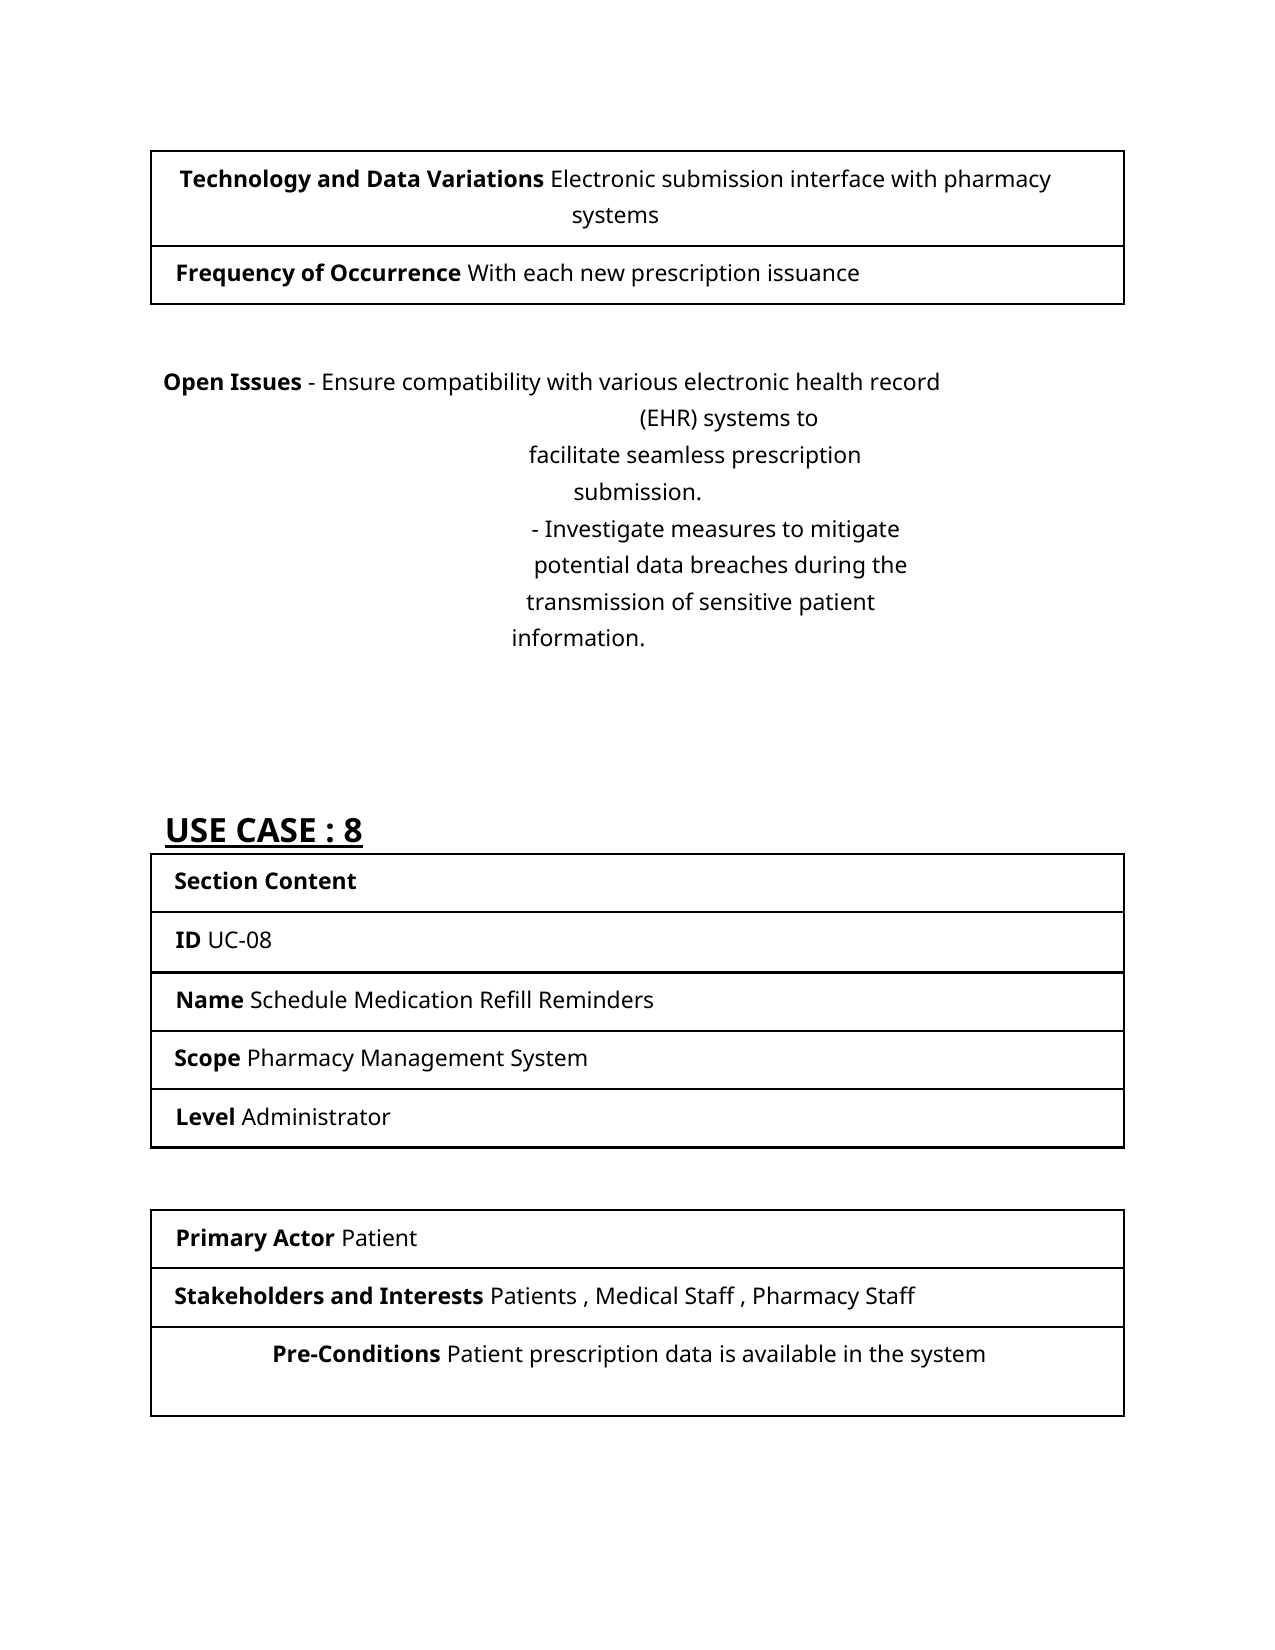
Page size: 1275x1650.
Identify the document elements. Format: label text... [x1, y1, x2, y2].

text Open Issues - Ensure compatibility with various electronic health record (EHR) systems to [163, 365, 981, 433]
table_cell Pre-Conditions Patient prescription data is available in the system [152, 1328, 1123, 1415]
table_cell Technology and Data Variations Electronic submission interface with pharmacy systems [152, 152, 1123, 244]
table_cell ID UC-08 [152, 913, 1123, 971]
text transmission of sensitive patient [150, 586, 875, 617]
text potential data breaches during the [150, 549, 907, 580]
text information. [150, 622, 645, 653]
table_header Primary Actor Patient [152, 1211, 1123, 1267]
table_cell Scope Pharmacy Management System [152, 1032, 1123, 1088]
table_cell Frequency of Occurrence With each new prescription issuance [152, 247, 1123, 303]
text facilitate seamless prescription [150, 439, 861, 471]
table_cell Level Administrator [152, 1090, 1123, 1146]
text - Investigate measures to mitigate [150, 512, 900, 544]
table_cell Name Schedule Medication Refill Reminders [152, 974, 1123, 1030]
text USE CASE : 8 [164, 807, 1125, 853]
table_header Section Content [152, 855, 1123, 911]
table_cell Stakeholders and Interests Patients , Medical Staff , Pharmacy Staff [152, 1269, 1123, 1326]
text submission. [150, 476, 1125, 507]
